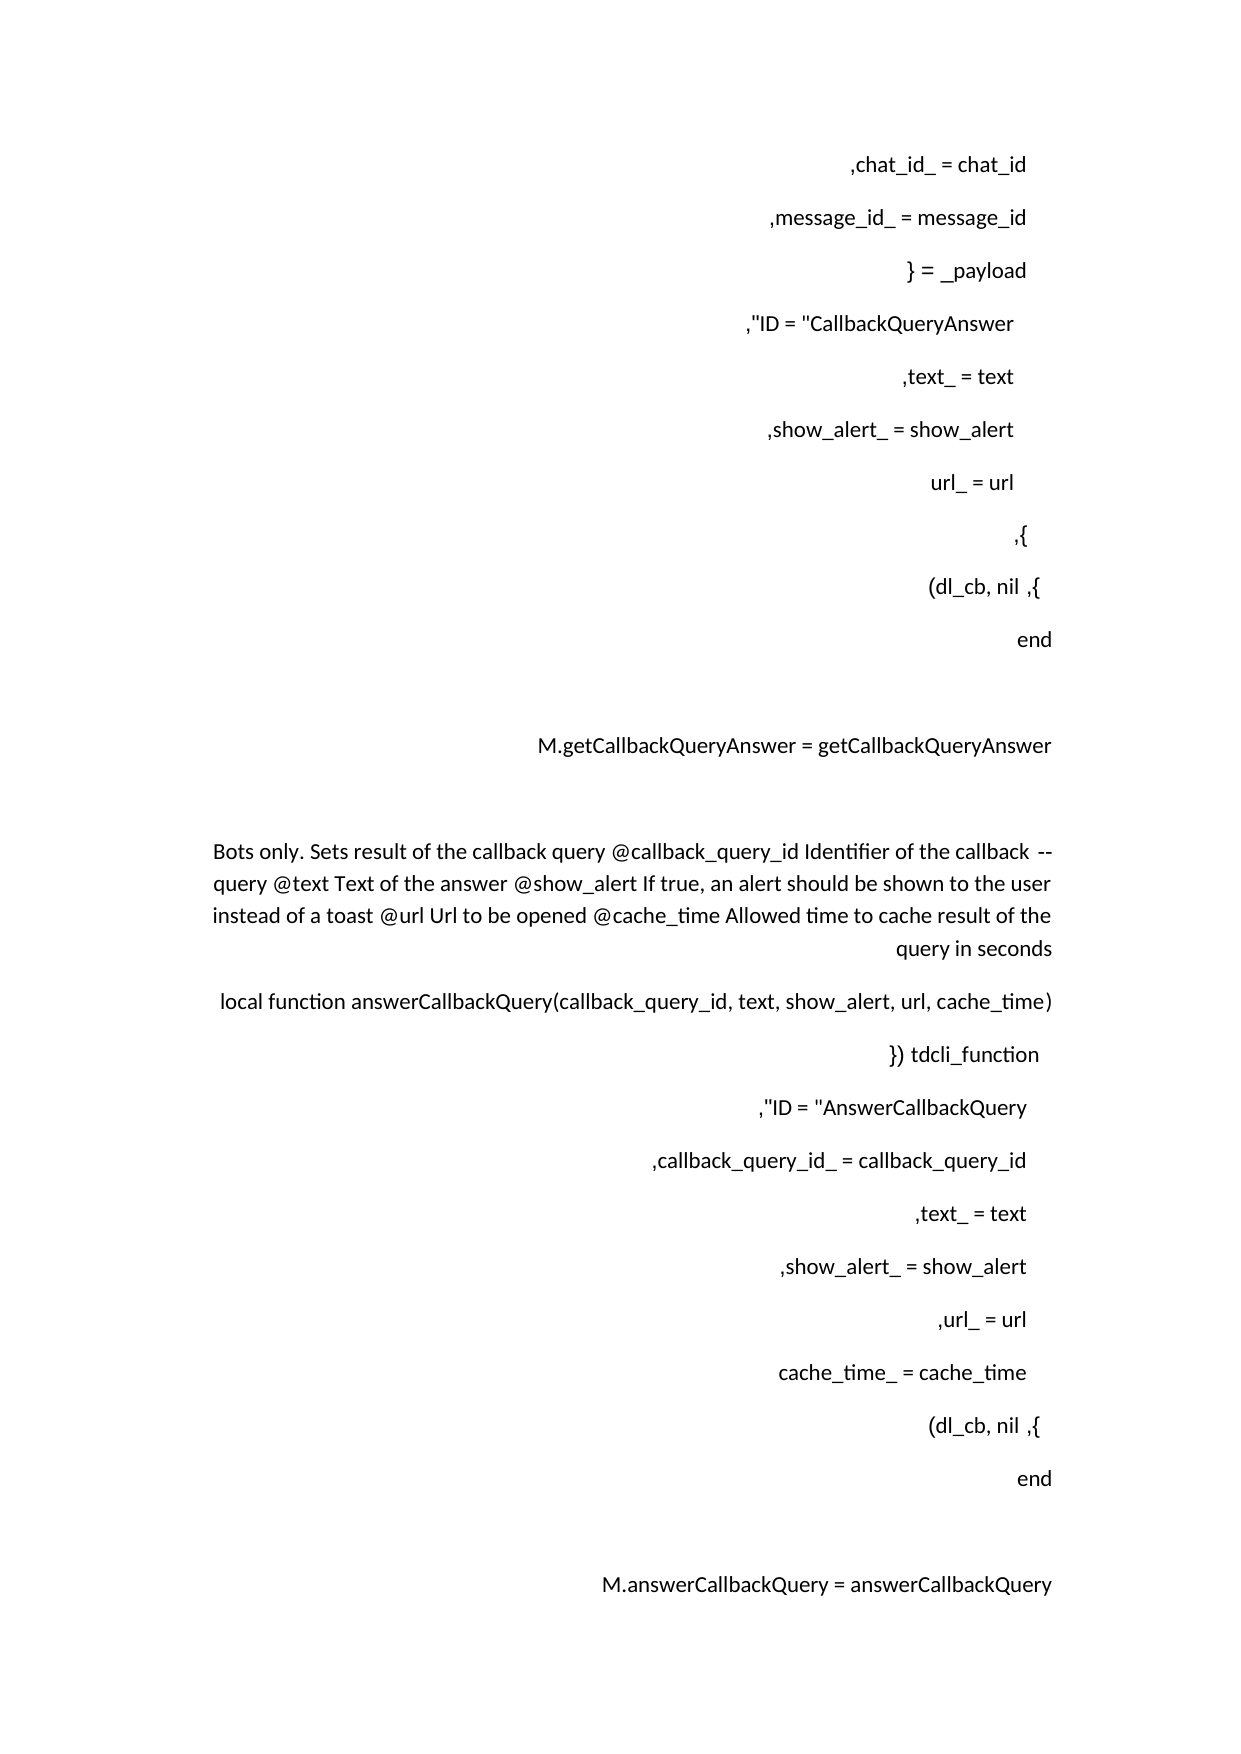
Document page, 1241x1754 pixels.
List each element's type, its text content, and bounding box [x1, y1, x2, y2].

text message_id_ = message_id, [187, 203, 1053, 231]
text ID = "AnswerCallbackQuery", [187, 1093, 1053, 1121]
text text_ = text, [187, 362, 1053, 390]
text }, dl_cb, nil) [187, 1411, 1053, 1439]
text M.answerCallbackQuery = answerCallbackQuery [187, 1570, 1053, 1598]
text chat_id_ = chat_id, [187, 150, 1053, 178]
text }, [187, 521, 1053, 547]
text }, dl_cb, nil) [187, 572, 1053, 600]
text text_ = text, [187, 1199, 1053, 1227]
text tdcli_function ({ [187, 1040, 1053, 1068]
text callback_query_id_ = callback_query_id, [187, 1146, 1053, 1174]
text payload_ = { [187, 256, 1053, 284]
text show_alert_ = show_alert, [187, 415, 1053, 443]
text show_alert_ = show_alert, [187, 1252, 1053, 1280]
text end [187, 625, 1053, 653]
text cache_time_ = cache_time [187, 1358, 1053, 1386]
text url_ = url [187, 468, 1053, 496]
text ID = "CallbackQueryAnswer", [187, 309, 1053, 337]
text end [187, 1464, 1053, 1492]
text local function answerCallbackQuery(callback_query_id, text, show_alert, url, cache_time) [187, 987, 1053, 1015]
text -- Bots only. Sets result of the callback query @callback_query_id Identifier of the callback query @text Text of the answer @show_alert If true, an alert should be shown to the user instead of a toast @url Url to be opened @cache_time Allowed time to cache result of the query in seconds [187, 837, 1053, 962]
text url_ = url, [187, 1305, 1053, 1333]
text M.getCallbackQueryAnswer = getCallbackQueryAnswer [187, 731, 1053, 759]
